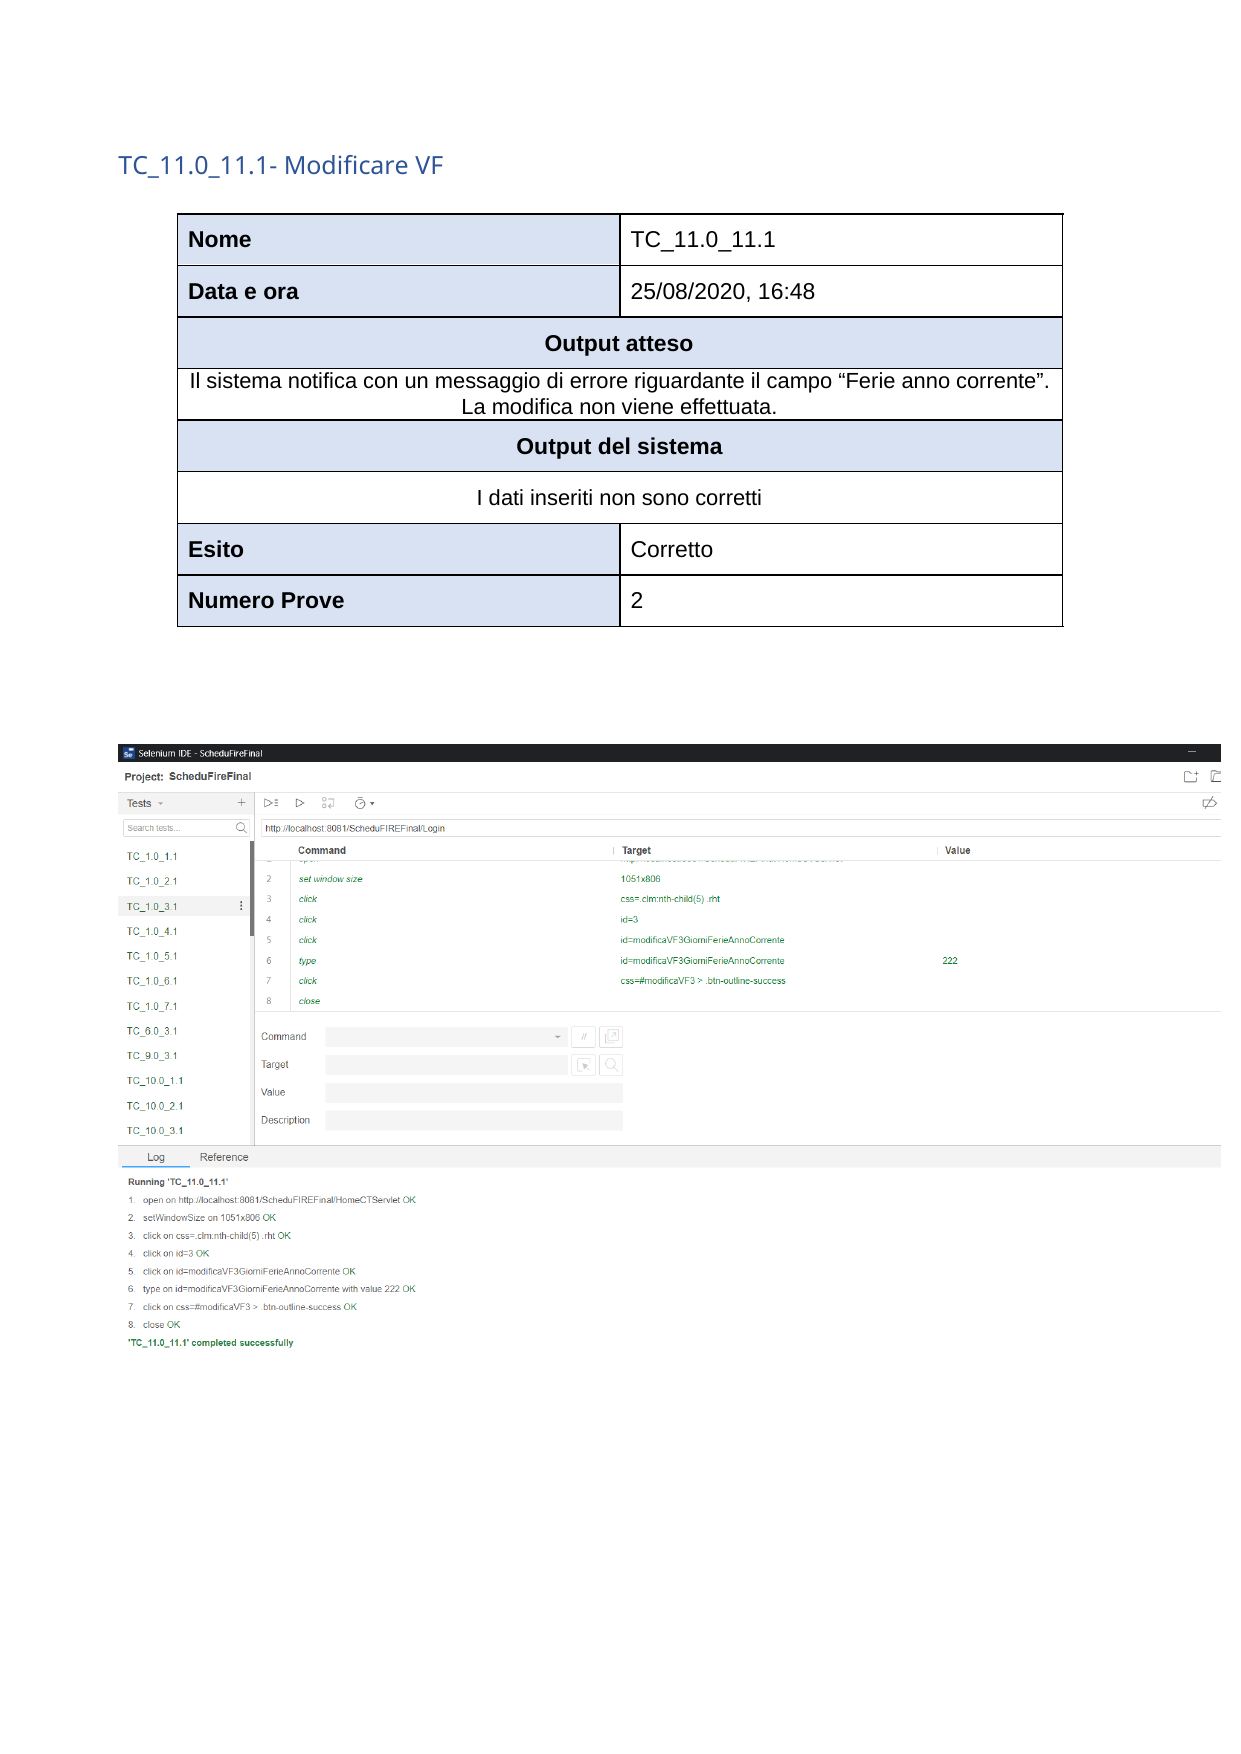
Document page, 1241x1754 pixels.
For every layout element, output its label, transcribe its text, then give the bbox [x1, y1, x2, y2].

table_cell 2 [621, 576, 1062, 626]
table_cell I dati inseriti non sono corretti [178, 472, 1062, 522]
table_cell 25/08/2020, 16:48 [621, 266, 1062, 316]
table_cell Il sistema notifica con un messaggio di errore riguardante il campo “Ferie anno corrente”. La modifica non viene effettuata. [178, 369, 1062, 419]
picture [118, 744, 1221, 1351]
table_cell Numero Prove [178, 576, 619, 626]
table_cell Corretto [621, 524, 1062, 574]
table_cell Esito [178, 524, 619, 574]
table_header Nome [178, 215, 619, 264]
subtitle TC_11.0_11.1- Modificare VF [118, 148, 1122, 182]
table_cell Output atteso [178, 318, 1062, 368]
table_cell Output del sistema [178, 421, 1062, 471]
table_cell Data e ora [178, 266, 619, 316]
table_header TC_11.0_11.1 [621, 215, 1062, 264]
